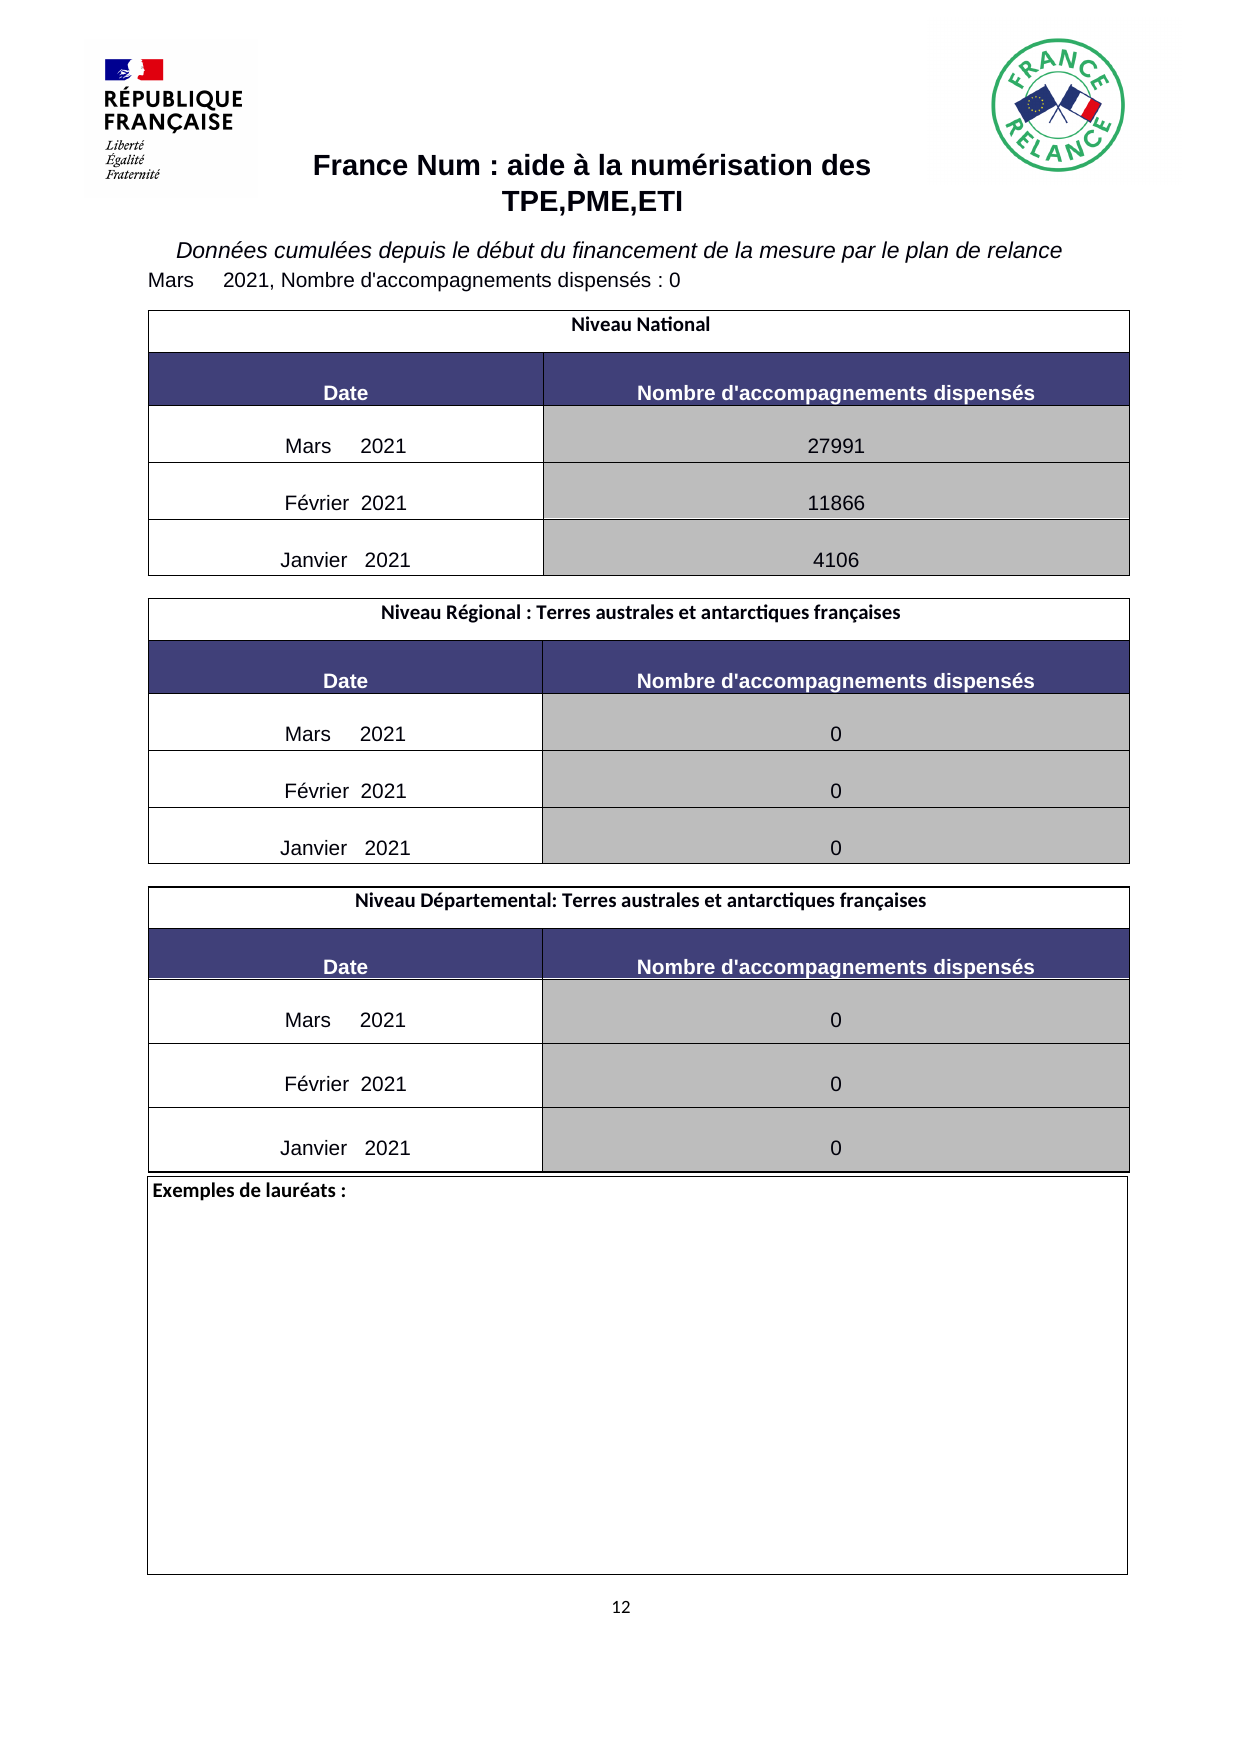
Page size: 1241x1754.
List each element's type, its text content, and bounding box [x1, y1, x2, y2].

table_cell Mars 2021 [149, 406, 543, 462]
table_cell Nombre d'accompagnements dispensés [543, 929, 1129, 978]
table_cell 0 [543, 980, 1129, 1043]
table_cell 0 [543, 808, 1129, 863]
table_cell 0 [543, 1108, 1129, 1171]
text Données cumulées depuis le début du financement de la mesure par le plan de relance [148, 237, 1093, 263]
table_cell Février 2021 [149, 463, 543, 518]
picture [84, 39, 258, 197]
table_cell 4106 [544, 520, 1129, 575]
table_header Niveau National [149, 311, 1129, 352]
table_cell Date [149, 353, 543, 405]
table_cell Mars 2021 [149, 694, 542, 750]
table_cell Janvier 2021 [149, 808, 542, 863]
table_cell Janvier 2021 [149, 520, 543, 575]
text Mars 2021, Nombre d'accompagnements dispensés : 0 [148, 268, 1093, 292]
table_cell Janvier 2021 [149, 1108, 542, 1171]
table_cell 0 [543, 751, 1129, 807]
table_cell 11866 [544, 463, 1129, 518]
table_cell Date [149, 641, 542, 693]
table_cell Date [149, 929, 542, 978]
table_cell Février 2021 [149, 1044, 542, 1107]
table_cell 0 [543, 694, 1129, 750]
table_cell Février 2021 [149, 751, 542, 807]
text France Num : aide à la numérisation des TPE,PME,ETI [148, 148, 1093, 217]
table_header Niveau Départemental: Terres australes et antarctiques françaises [149, 888, 1129, 928]
table_cell Nombre d'accompagnements dispensés [543, 641, 1129, 693]
picture [926, 17, 1182, 185]
table_cell 0 [543, 1044, 1129, 1107]
table_cell Mars 2021 [149, 980, 542, 1043]
table_cell 27991 [544, 406, 1129, 462]
table_cell Nombre d'accompagnements dispensés [544, 353, 1129, 405]
table_header Niveau Régional : Terres australes et antarctiques françaises [149, 599, 1129, 640]
